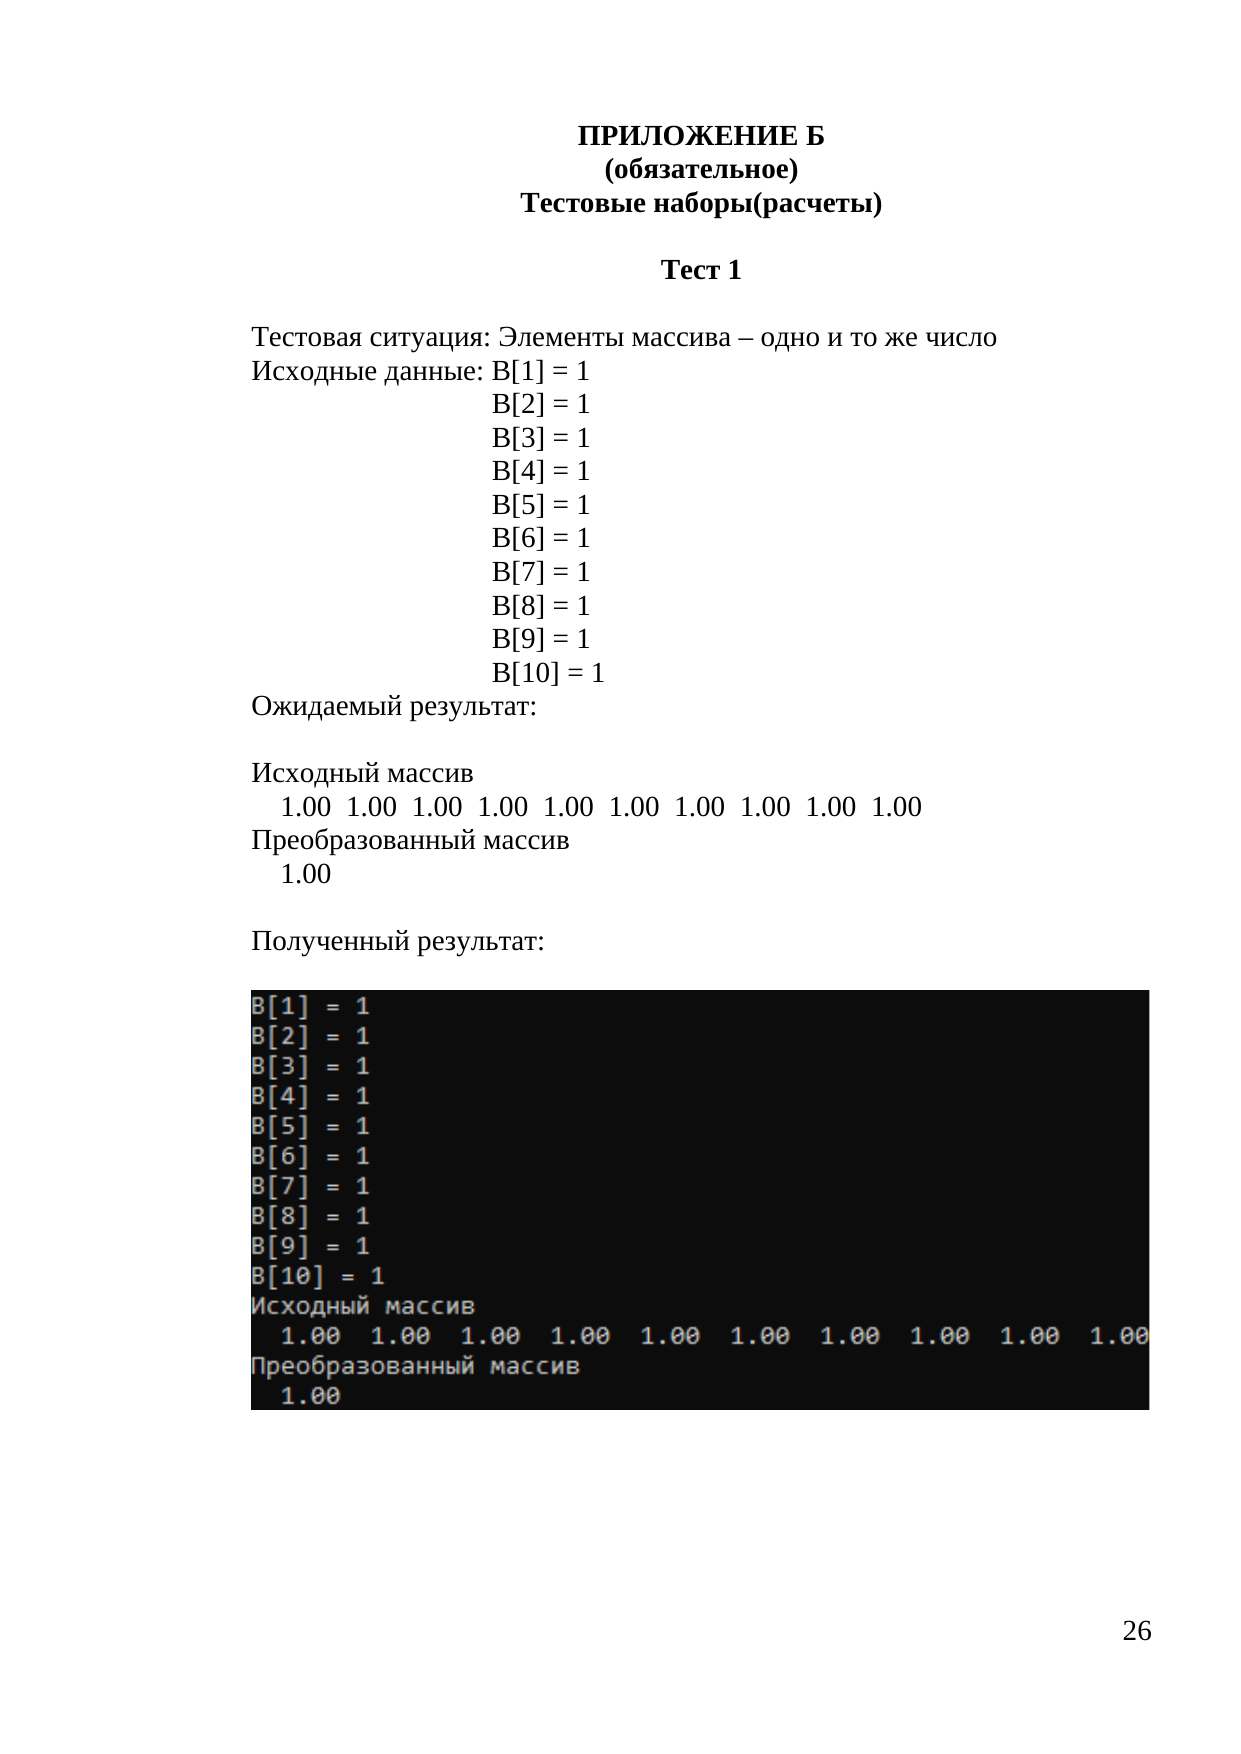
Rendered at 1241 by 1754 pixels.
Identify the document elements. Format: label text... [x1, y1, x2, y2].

text 1.00 [177, 856, 1152, 889]
text (обязательное) [177, 152, 1152, 185]
text Преобразованный массив [177, 822, 1152, 856]
text Исходные данные: B[1] = 1 [177, 353, 1152, 386]
text B[10] = 1 [177, 655, 1152, 688]
text Тестовая ситуация: Элементы массива – одно и то же число [177, 319, 1152, 353]
text B[9] = 1 [177, 621, 1152, 655]
text 1.00 1.00 1.00 1.00 1.00 1.00 1.00 1.00 1.00 1.00 [177, 789, 1152, 822]
text Исходный массив [177, 755, 1152, 789]
text B[8] = 1 [177, 588, 1152, 621]
text B[5] = 1 [177, 487, 1152, 521]
text B[4] = 1 [177, 453, 1152, 487]
text Тест 1 [177, 252, 1152, 286]
text Ожидаемый результат: [177, 688, 1152, 722]
text B[7] = 1 [177, 554, 1152, 588]
text B[3] = 1 [177, 420, 1152, 453]
text B[2] = 1 [177, 386, 1152, 420]
text Приложение Б [177, 118, 1152, 152]
picture [251, 990, 1150, 1410]
text Тестовые наборы(расчеты) [177, 185, 1152, 219]
text B[6] = 1 [177, 521, 1152, 554]
text Полученный результат: [177, 923, 1152, 957]
